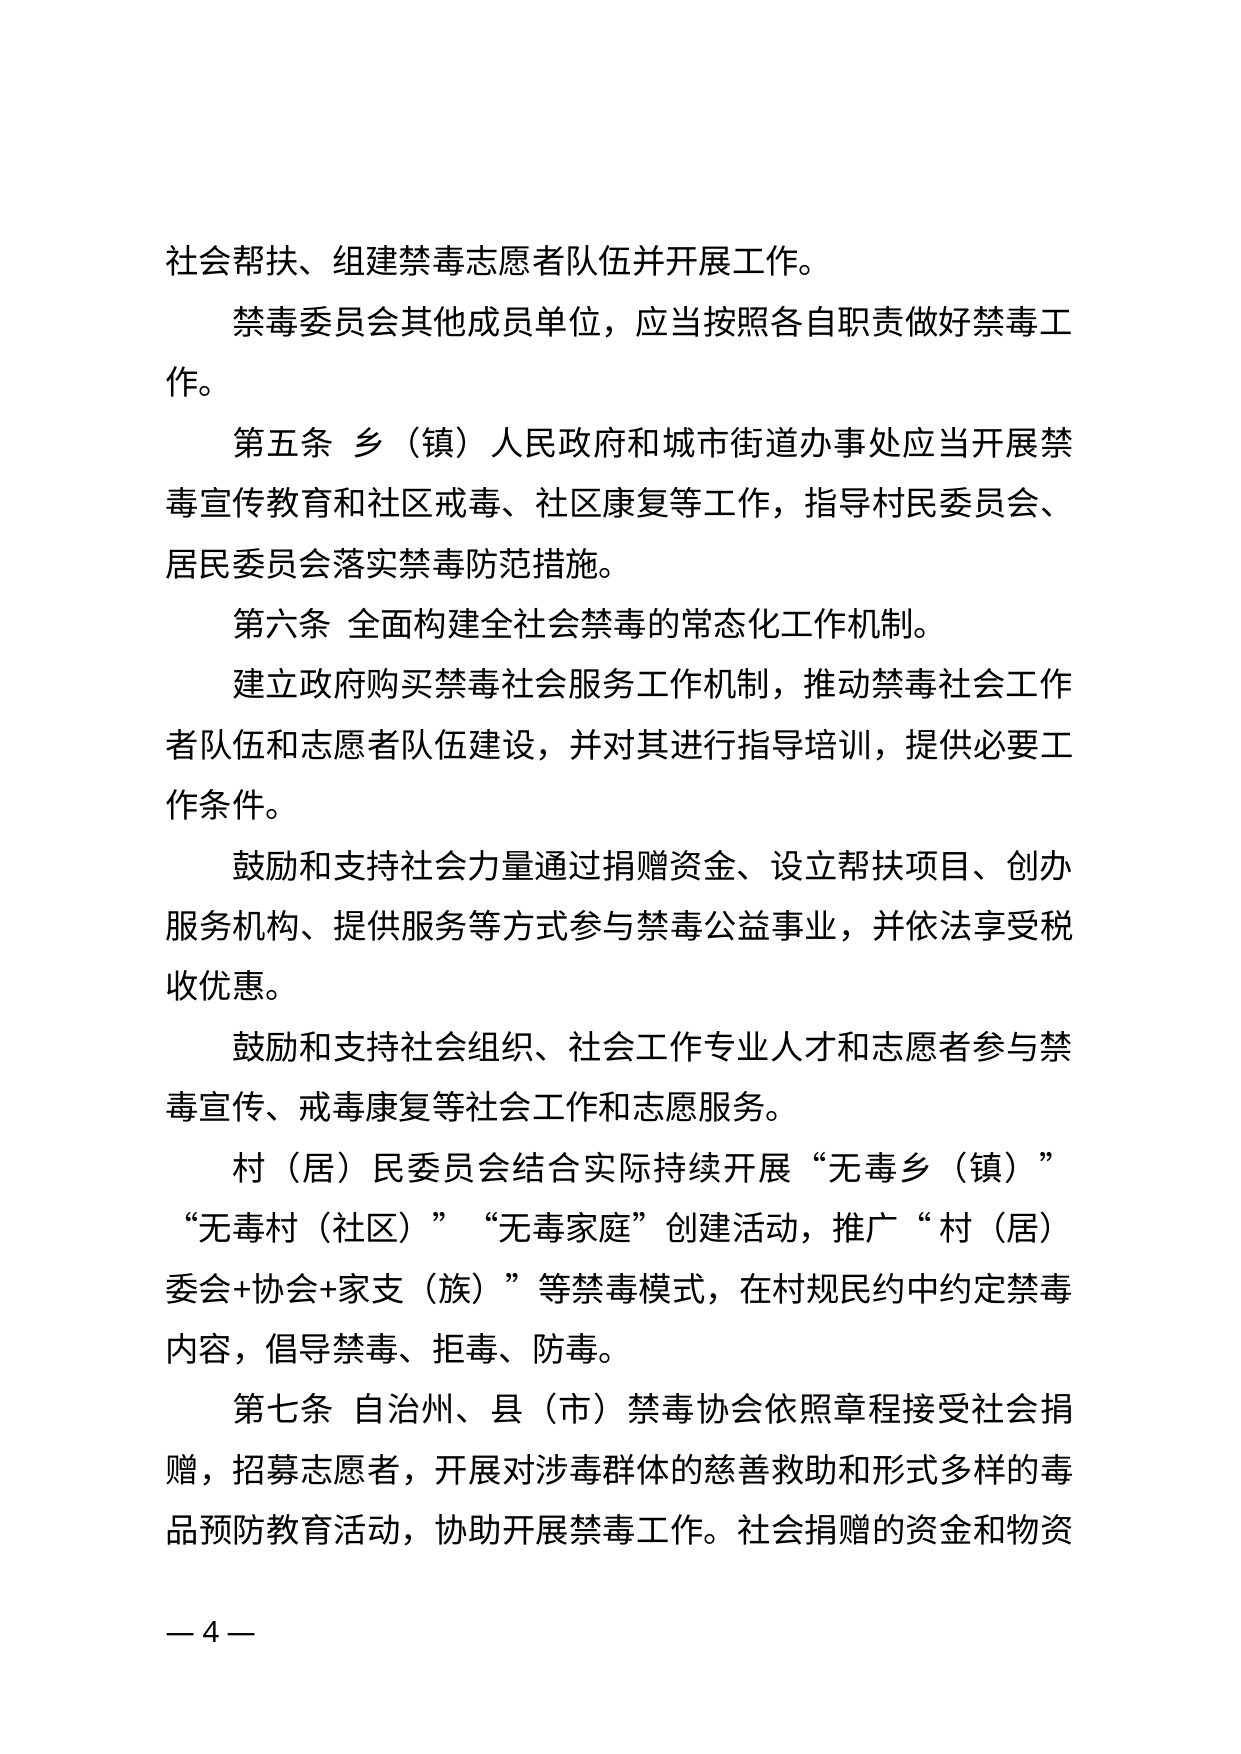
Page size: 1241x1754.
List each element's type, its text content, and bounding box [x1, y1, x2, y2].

text 鼓励和支持社会力量通过捐赠资金、设立帮扶项目、创办服务机构、提供服务等方式参与禁毒公益事业，并依法享受税收优惠。 [165, 830, 1075, 1011]
text 鼓励和支持社会组织、社会工作专业人才和志愿者参与禁毒宣传、戒毒康复等社会工作和志愿服务。 [165, 1011, 1075, 1132]
text 第五条 乡（镇）人民政府和城市街道办事处应当开展禁毒宣传教育和社区戒毒、社区康复等工作，指导村民委员会、居民委员会落实禁毒防范措施。 [165, 407, 1075, 588]
text 建立政府购买禁毒社会服务工作机制，推动禁毒社会工作者队伍和志愿者队伍建设，并对其进行指导培训，提供必要工作条件。 [165, 648, 1075, 830]
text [165, 1373, 1075, 1555]
text 禁毒委员会其他成员单位，应当按照各自职责做好禁毒工作。 [165, 286, 1075, 407]
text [165, 226, 1075, 286]
text 第六条 全面构建全社会禁毒的常态化工作机制。 [165, 588, 1075, 648]
text 村（居）民委员会结合实际持续开展“无毒乡（镇）”“无毒村（社区）”“无毒家庭”创建活动，推广“ 村（居）委会+协会+家支（族）”等禁毒模式，在村规民约中约定禁毒内容，倡导禁毒、拒毒、防毒。 [165, 1132, 1075, 1373]
